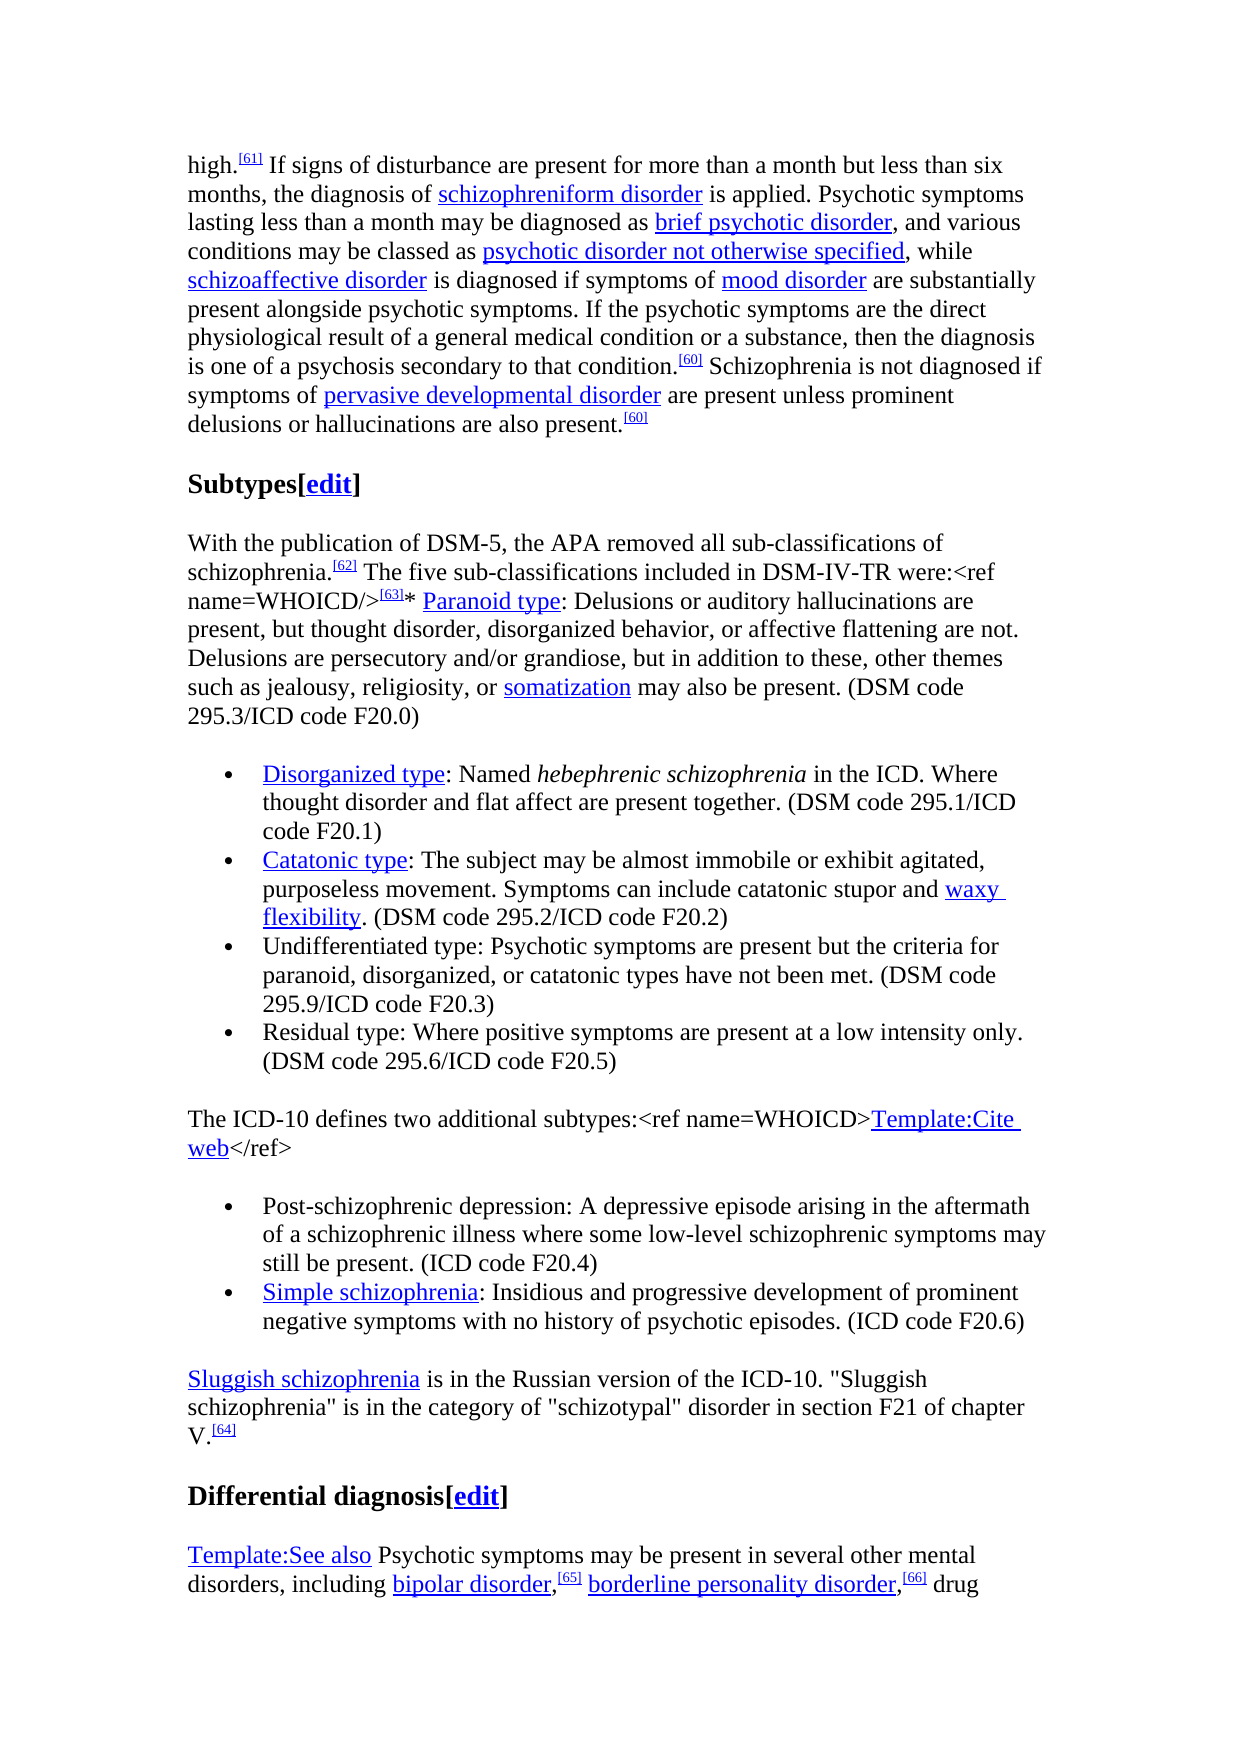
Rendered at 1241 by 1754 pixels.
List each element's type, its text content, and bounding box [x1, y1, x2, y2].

list Post-schizophrenic depression: A depressive episode arising in the aftermath of a schizophrenic illness where some low-level schizophrenic symptoms may still be present. (ICD code F20.4) [225, 1191, 1053, 1277]
text Sluggish schizophrenia is in the Russian version of the ICD-10. "Sluggish schizophrenia" is in the category of "schizotypal" disorder in section F21 of chapter V.[64] [187, 1364, 1053, 1450]
list Simple schizophrenia: Insidious and progressive development of prominent negative symptoms with no history of psychotic episodes. (ICD code F20.6) [225, 1277, 1053, 1334]
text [187, 1541, 1053, 1598]
subtitle Subtypes[edit] [187, 467, 1053, 499]
list Undifferentiated type: Psychotic symptoms are present but the criteria for paranoid, disorganized, or catatonic types have not been met. (DSM code 295.9/ICD code F20.3) [225, 931, 1053, 1017]
text With the publication of DSM-5, the APA removed all sub-classifications of schizophrenia.[62] The five sub-classifications included in DSM-IV-TR were:<ref name=WHOICD/>[63]* Paranoid type: Delusions or auditory hallucinations are present, but thought disorder, disorganized behavior, or affective flattening are not. Delusions are persecutory and/or grandiose, but in addition to these, other themes such as jealousy, religiosity, or somatization may also be present. (DSM code 295.3/ICD code F20.0) [187, 528, 1053, 729]
list Disorganized type: Named hebephrenic schizophrenia in the ICD. Where thought disorder and flat affect are present together. (DSM code 295.1/ICD code F20.1) [225, 759, 1053, 845]
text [187, 150, 1053, 437]
subtitle Differential diagnosis[edit] [187, 1479, 1053, 1511]
text The ICD-10 defines two additional subtypes:<ref name=WHOICD>Template:Cite web</ref> [187, 1104, 1053, 1162]
list Catatonic type: The subject may be almost immobile or exhibit agitated, purposeless movement. Symptoms can include catatonic stupor and waxy flexibility. (DSM code 295.2/ICD code F20.2) [225, 845, 1053, 931]
list Residual type: Where positive symptoms are present at a low intensity only. (DSM code 295.6/ICD code F20.5) [225, 1017, 1053, 1075]
